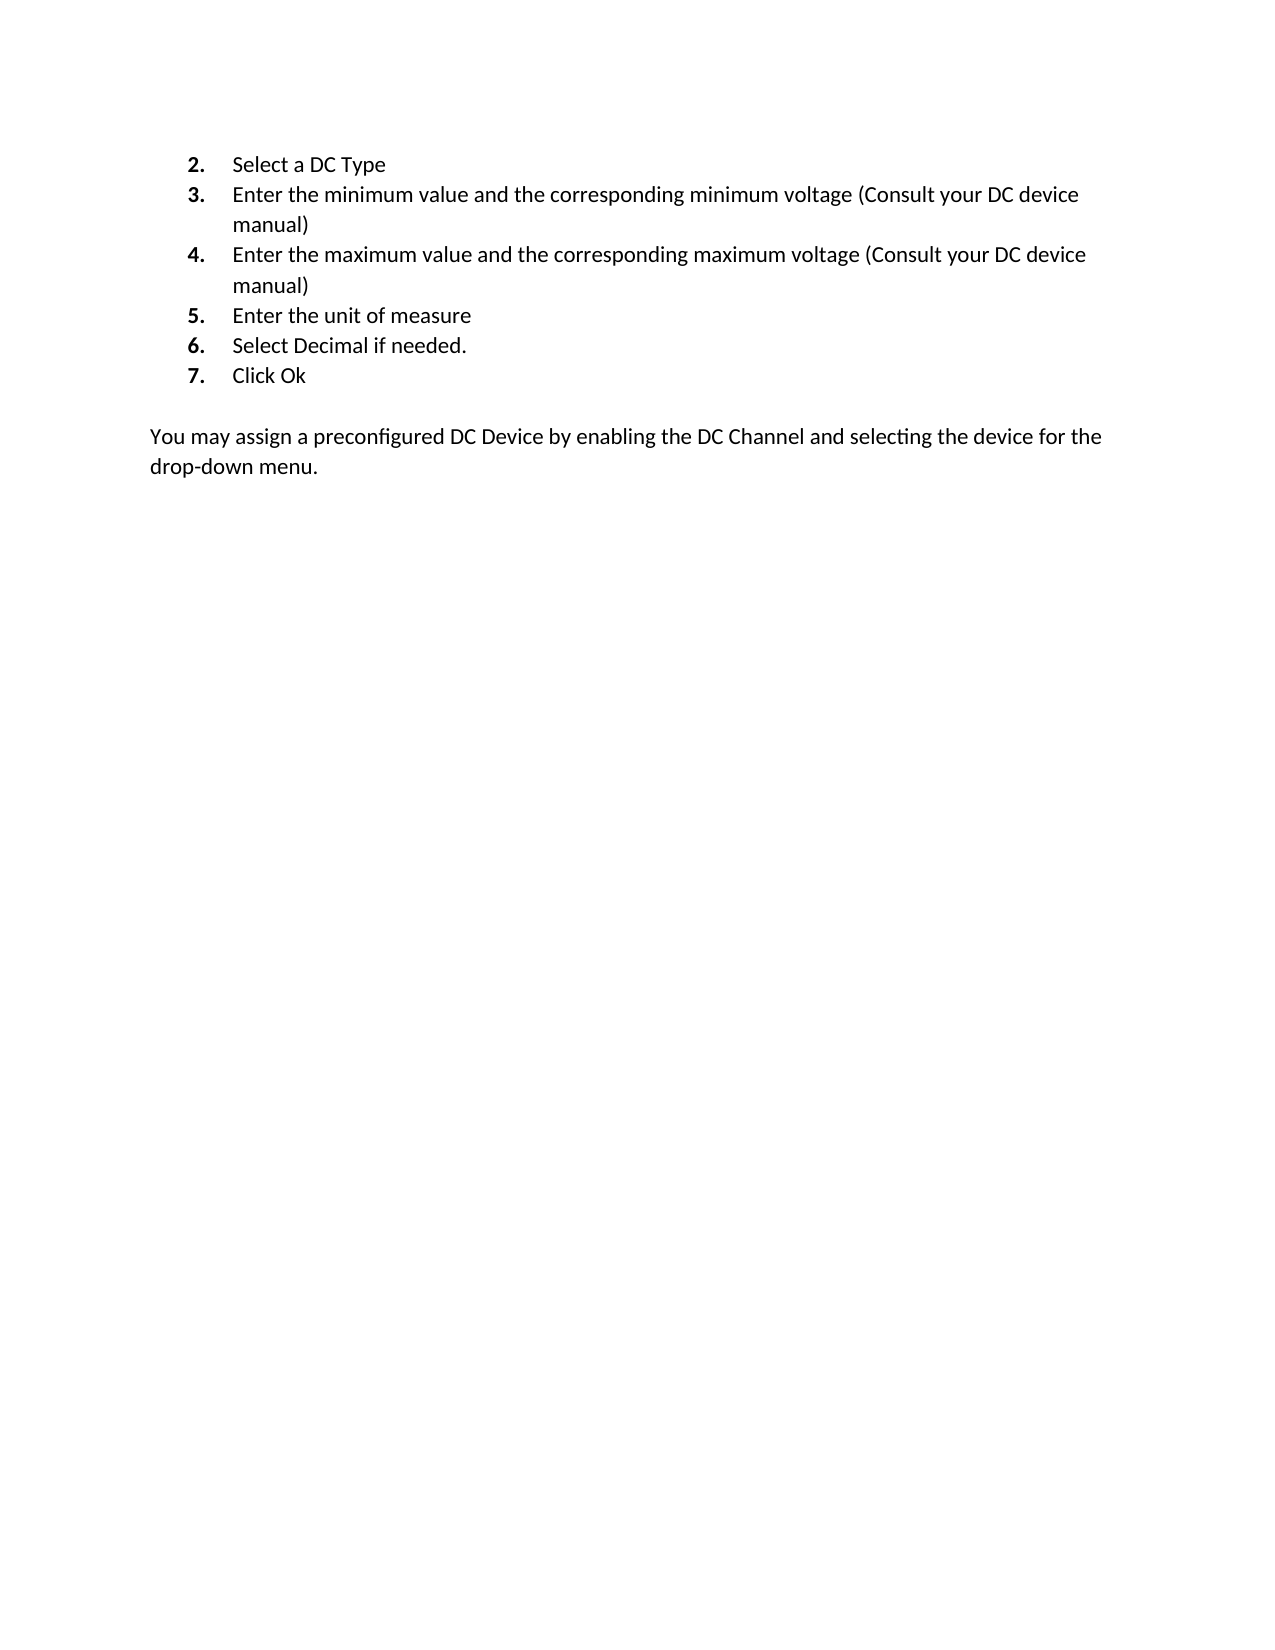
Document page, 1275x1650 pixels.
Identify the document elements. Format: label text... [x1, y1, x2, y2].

list Click Ok [187, 361, 1125, 389]
list Enter the unit of measure [187, 301, 1125, 329]
list Select a DC Type [187, 150, 1125, 178]
list Enter the maximum value and the corresponding maximum voltage (Consult your DC device manual) [187, 241, 1125, 299]
text You may assign a preconfigured DC Device by enabling the DC Channel and selecting the device for the drop-down menu. [150, 422, 1125, 480]
list Select Decimal if needed. [187, 331, 1125, 359]
list Enter the minimum value and the corresponding minimum voltage (Consult your DC device manual) [187, 180, 1125, 238]
